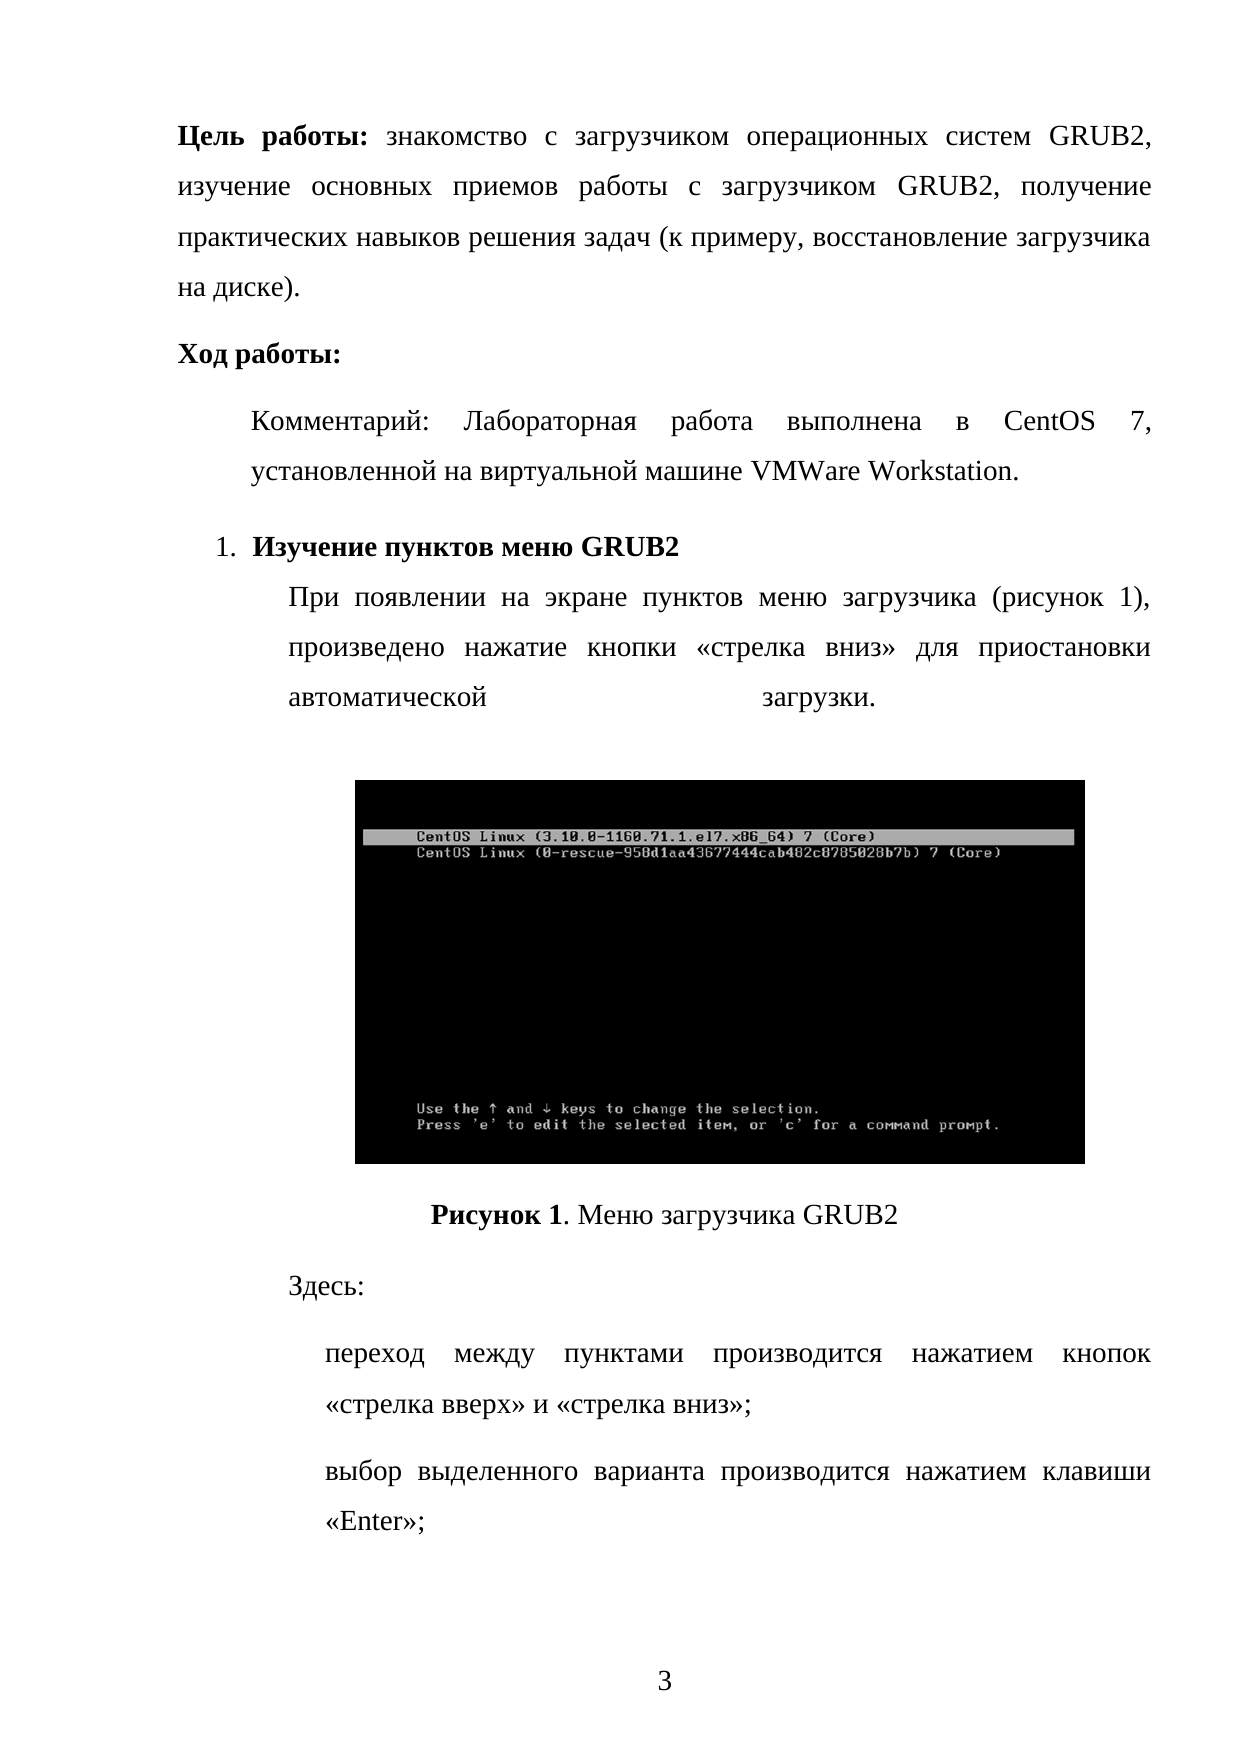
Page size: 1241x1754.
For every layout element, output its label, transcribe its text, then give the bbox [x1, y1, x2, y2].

text выбор выделенного варианта производится нажатием клавиши «Enter»; [325, 1453, 1152, 1537]
text Ход работы: [177, 336, 1152, 369]
text переход между пунктами производится нажатием кнопок «стрелка вверх» и «стрелка вниз»; [325, 1336, 1152, 1419]
picture [355, 780, 1085, 1164]
text Рисунок 1. Меню загрузчика GRUB2 [177, 1197, 1152, 1231]
subtitle Изучение пунктов меню GRUB2 [215, 529, 1152, 562]
list При появлении на экране пунктов меню загрузчика (рисунок 1), произведено нажатие кнопки «стрелка вниз» для приостановки автоматической загрузки. [288, 579, 1152, 763]
text Цель работы: знакомство с загрузчиком операционных систем GRUB2, изучение основных приемов работы с загрузчиком GRUB2, получение практических навыков решения задач (к примеру, восстановление загрузчика на диске). [177, 118, 1152, 303]
list Здесь: [288, 1268, 1152, 1302]
text Комментарий: Лабораторная работа выполнена в CentOS 7, установленной на виртуальной машине VMWare Workstation. [251, 403, 1152, 487]
